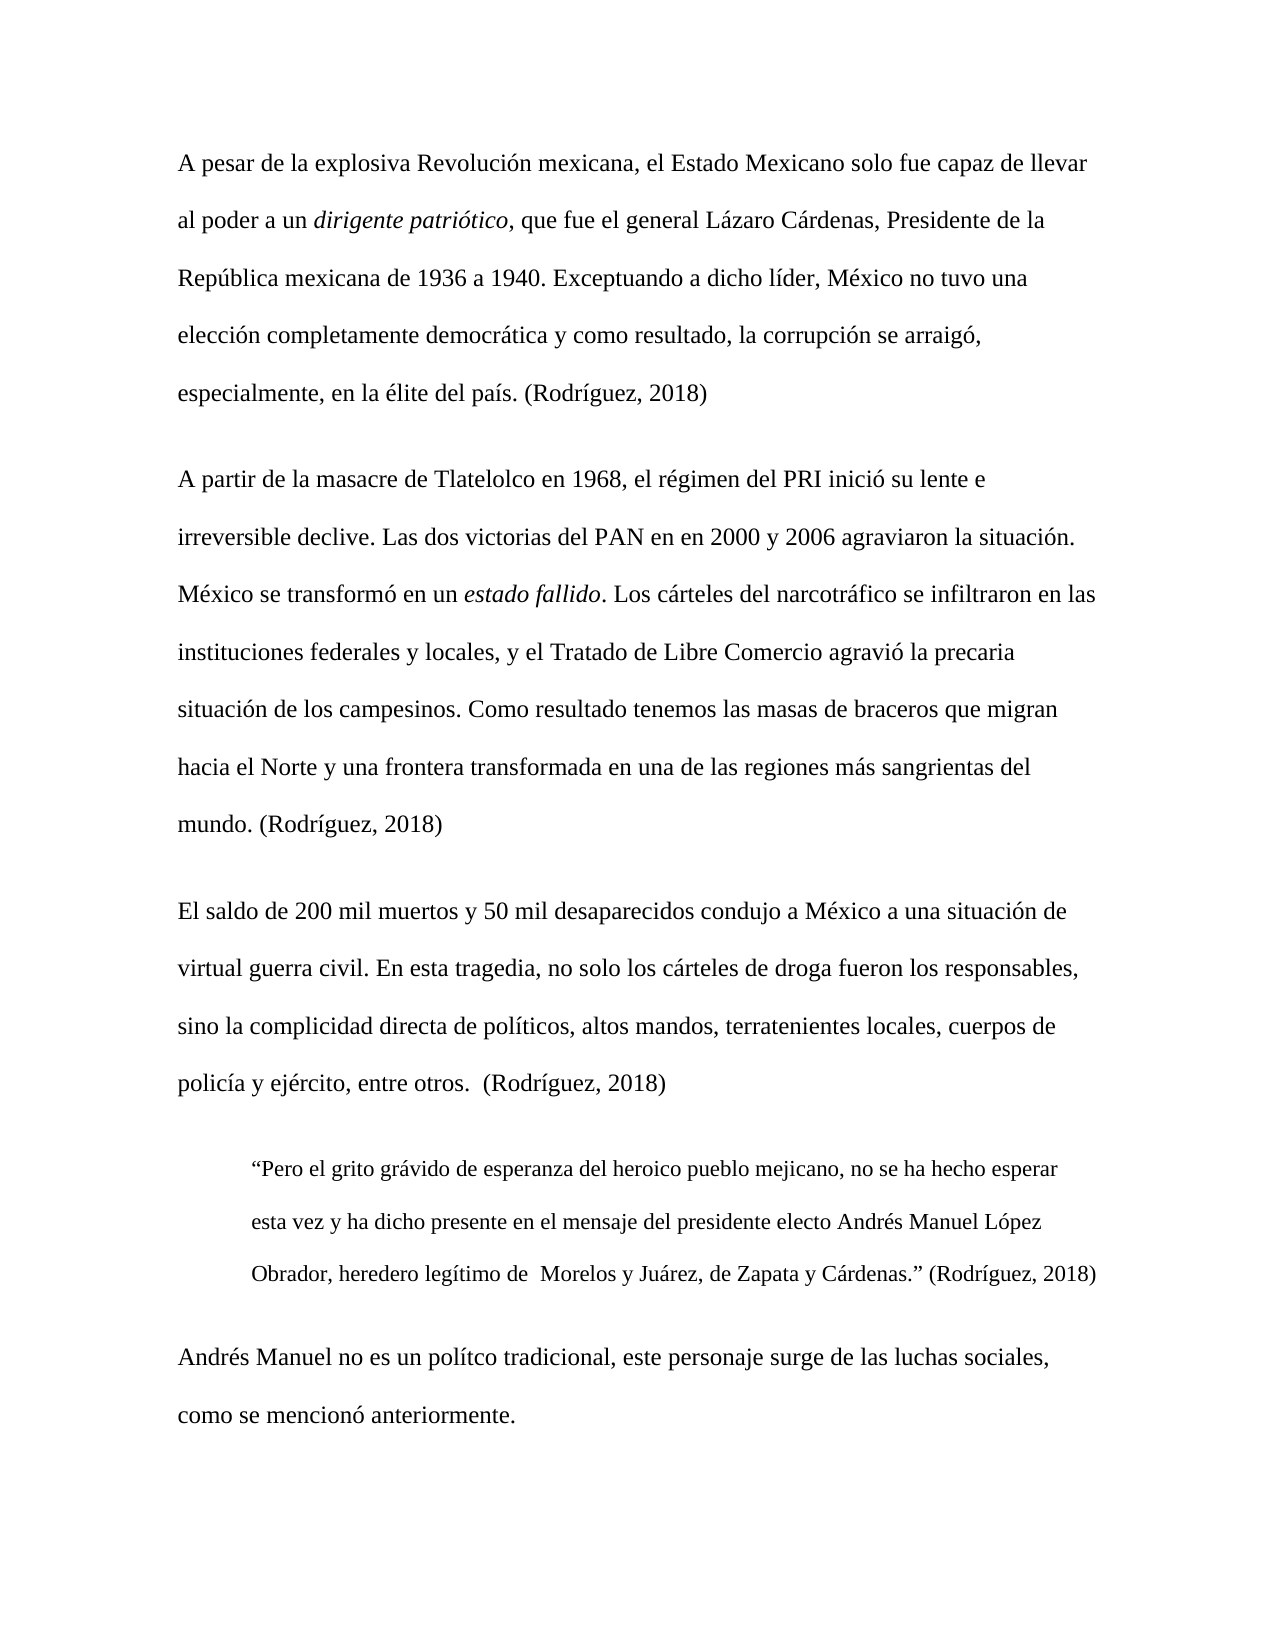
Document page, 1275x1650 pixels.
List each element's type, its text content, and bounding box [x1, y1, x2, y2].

text El saldo de 200 mil muertos y 50 mil desaparecidos condujo a México a una situación de virtual guerra civil. En esta tragedia, no solo los cárteles de droga fueron los responsables, sino la complicidad directa de políticos, altos mandos, terratenientes locales, cuerpos de policía y ejército, entre otros. (Rodríguez, 2018) [177, 896, 1098, 1097]
text A pesar de la explosiva Revolución mexicana, el Estado Mexicano solo fue capaz de llevar al poder a un dirigente patriótico, que fue el general Lázaro Cárdenas, Presidente de la República mexicana de 1936 a 1940. Exceptuando a dicho líder, México no tuvo una elección completamente democrática y como resultado, la corrupción se arraigó, especialmente, en la élite del país. (Rodríguez, 2018) [177, 148, 1098, 406]
text Andrés Manuel no es un polítco tradicional, este personaje surge de las luchas sociales, como se mencionó anteriormente. [177, 1342, 1098, 1429]
text “Pero el grito grávido de esperanza del heroico pueblo mejicano, no se ha hecho esperar esta vez y ha dicho presente en el mensaje del presidente electo Andrés Manuel López Obrador, heredero legítimo de Morelos y Juárez, de Zapata y Cárdenas.” (Rodríguez, 2018) [251, 1155, 1098, 1287]
text A partir de la masacre de Tlatelolco en 1968, el régimen del PRI inició su lente e irreversible declive. Las dos victorias del PAN en en 2000 y 2006 agraviaron la situación. México se transformó en un estado fallido. Los cárteles del narcotráfico se infiltraron en las instituciones federales y locales, y el Tratado de Libre Comercio agravió la precaria situación de los campesinos. Como resultado tenemos las masas de braceros que migran hacia el Norte y una frontera transformada en una de las regiones más sangrientas del mundo. (Rodríguez, 2018) [177, 464, 1098, 838]
